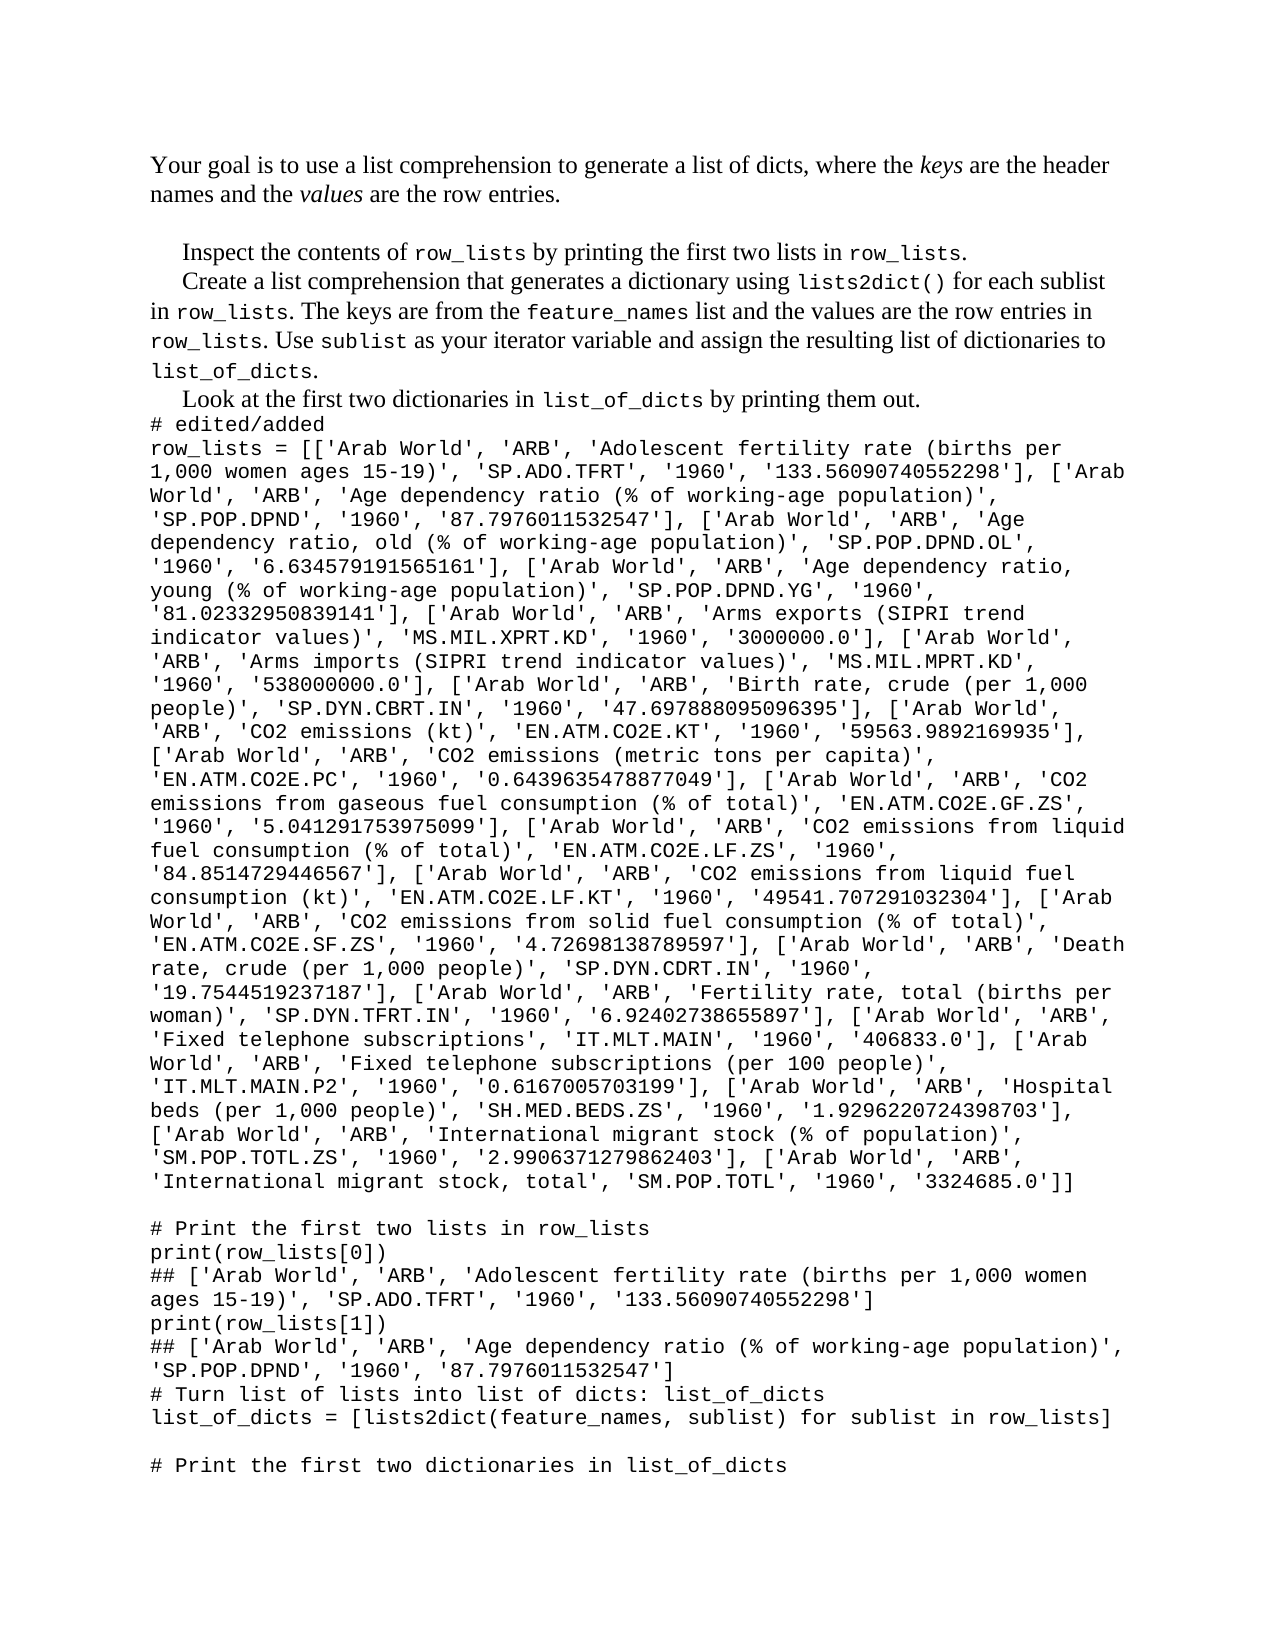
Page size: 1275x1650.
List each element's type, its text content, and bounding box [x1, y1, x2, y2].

text  Inspect the contents of row_lists by printing the first two lists in row_lists. [150, 237, 1125, 266]
text ## ['Arab World', 'ARB', 'Age dependency ratio (% of working-age population)', 'SP.POP.DPND', '1960', '87.7976011532547'] [150, 1336, 1125, 1384]
text  Create a list comprehension that generates a dictionary using lists2dict() for each sublist in row_lists. The keys are from the feature_names list and the values are the row entries in row_lists. Use sublist as your iterator variable and assign the resulting list of dictionaries to list_of_dicts. [150, 266, 1125, 384]
text print(row_lists[0]) [150, 1242, 1125, 1265]
text list_of_dicts = [lists2dict(feature_names, sublist) for sublist in row_lists] [150, 1407, 1125, 1431]
text row_lists = [['Arab World', 'ARB', 'Adolescent fertility rate (births per 1,000 women ages 15-19)', 'SP.ADO.TFRT', '1960', '133.56090740552298'], ['Arab World', 'ARB', 'Age dependency ratio (% of working-age population)', 'SP.POP.DPND', '1960', '87.7976011532547'], ['Arab World', 'ARB', 'Age dependency ratio, old (% of working-age population)', 'SP.POP.DPND.OL', '1960', '6.634579191565161'], ['Arab World', 'ARB', 'Age dependency ratio, young (% of working-age population)', 'SP.POP.DPND.YG', '1960', '81.02332950839141'], ['Arab World', 'ARB', 'Arms exports (SIPRI trend indicator values)', 'MS.MIL.XPRT.KD', '1960', '3000000.0'], ['Arab World', 'ARB', 'Arms imports (SIPRI trend indicator values)', 'MS.MIL.MPRT.KD', '1960', '538000000.0'], ['Arab World', 'ARB', 'Birth rate, crude (per 1,000 people)', 'SP.DYN.CBRT.IN', '1960', '47.697888095096395'], ['Arab World', 'ARB', 'CO2 emissions (kt)', 'EN.ATM.CO2E.KT', '1960', '59563.9892169935'], ['Arab World', 'ARB', 'CO2 emissions (metric tons per capita)', 'EN.ATM.CO2E.PC', '1960', '0.6439635478877049'], ['Arab World', 'ARB', 'CO2 emissions from gaseous fuel consumption (% of total)', 'EN.ATM.CO2E.GF.ZS', '1960', '5.041291753975099'], ['Arab World', 'ARB', 'CO2 emissions from liquid fuel consumption (% of total)', 'EN.ATM.CO2E.LF.ZS', '1960', '84.8514729446567'], ['Arab World', 'ARB', 'CO2 emissions from liquid fuel consumption (kt)', 'EN.ATM.CO2E.LF.KT', '1960', '49541.707291032304'], ['Arab World', 'ARB', 'CO2 emissions from solid fuel consumption (% of total)', 'EN.ATM.CO2E.SF.ZS', '1960', '4.72698138789597'], ['Arab World', 'ARB', 'Death rate, crude (per 1,000 people)', 'SP.DYN.CDRT.IN', '1960', '19.7544519237187'], ['Arab World', 'ARB', 'Fertility rate, total (births per woman)', 'SP.DYN.TFRT.IN', '1960', '6.92402738655897'], ['Arab World', 'ARB', 'Fixed telephone subscriptions', 'IT.MLT.MAIN', '1960', '406833.0'], ['Arab World', 'ARB', 'Fixed telephone subscriptions (per 100 people)', 'IT.MLT.MAIN.P2', '1960', '0.6167005703199'], ['Arab World', 'ARB', 'Hospital beds (per 1,000 people)', 'SH.MED.BEDS.ZS', '1960', '1.9296220724398703'], ['Arab World', 'ARB', 'International migrant stock (% of population)', 'SM.POP.TOTL.ZS', '1960', '2.9906371279862403'], ['Arab World', 'ARB', 'International migrant stock, total', 'SM.POP.TOTL', '1960', '3324685.0']] [150, 438, 1125, 1194]
text # Turn list of lists into list of dicts: list_of_dicts [150, 1384, 1125, 1407]
text # Print the first two dictionaries in list_of_dicts [150, 1454, 1125, 1478]
text # edited/added [150, 414, 1125, 438]
text # Print the first two lists in row_lists [150, 1218, 1125, 1242]
text Your goal is to use a list comprehension to generate a list of dicts, where the keys are the header names and the values are the row entries. [150, 150, 1125, 207]
text print(row_lists[1]) [150, 1313, 1125, 1336]
text  Look at the first two dictionaries in list_of_dicts by printing them out. [150, 384, 1125, 414]
text ## ['Arab World', 'ARB', 'Adolescent fertility rate (births per 1,000 women ages 15-19)', 'SP.ADO.TFRT', '1960', '133.56090740552298'] [150, 1265, 1125, 1313]
